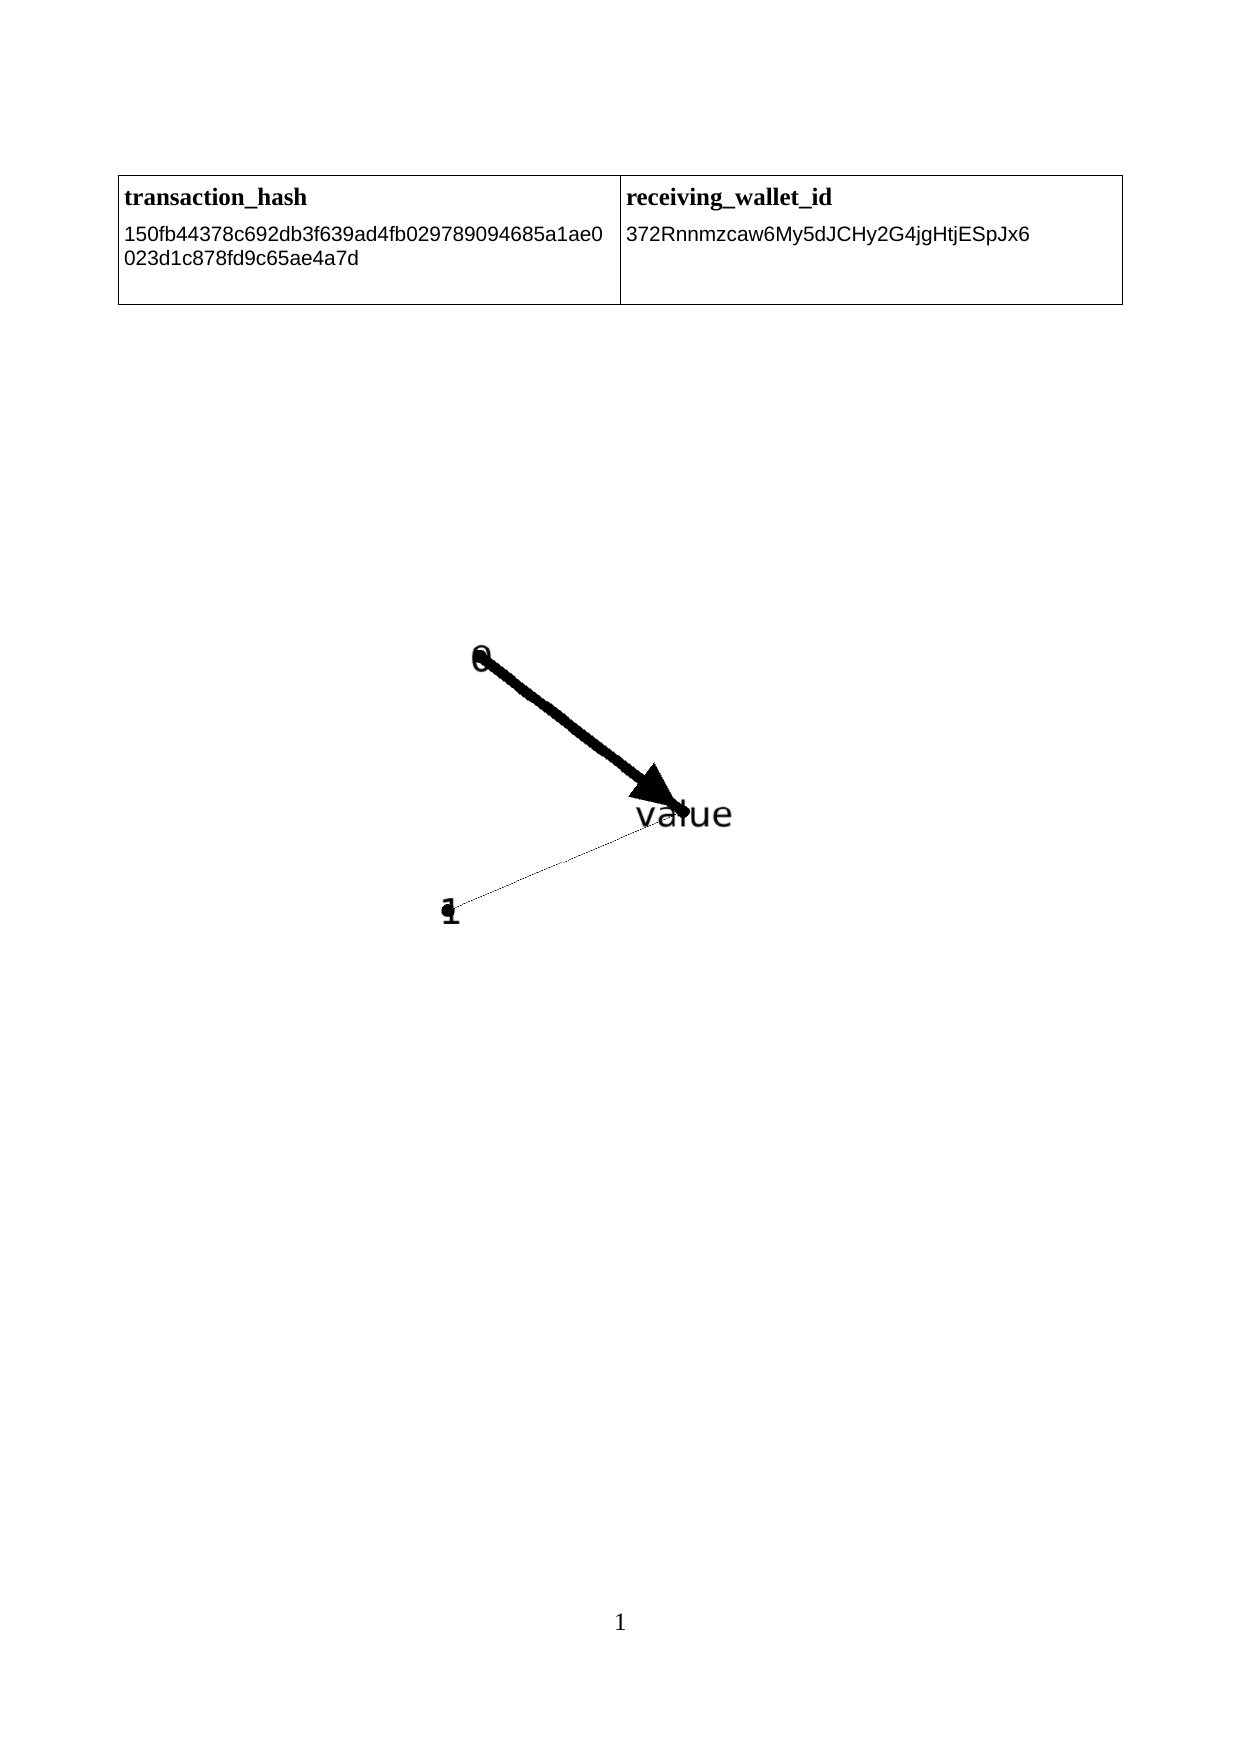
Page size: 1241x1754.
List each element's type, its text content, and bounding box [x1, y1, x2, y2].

picture [92, 432, 1097, 1186]
table_header receiving_wallet_id [621, 176, 1122, 216]
table_cell 372Rnnmzcaw6My5dJCHy2G4jgHtjESpJx6 [621, 216, 1122, 304]
table_header transaction_hash [119, 176, 620, 216]
table_cell 150fb44378c692db3f639ad4fb029789094685a1ae0023d1c878fd9c65ae4a7d [119, 216, 620, 304]
